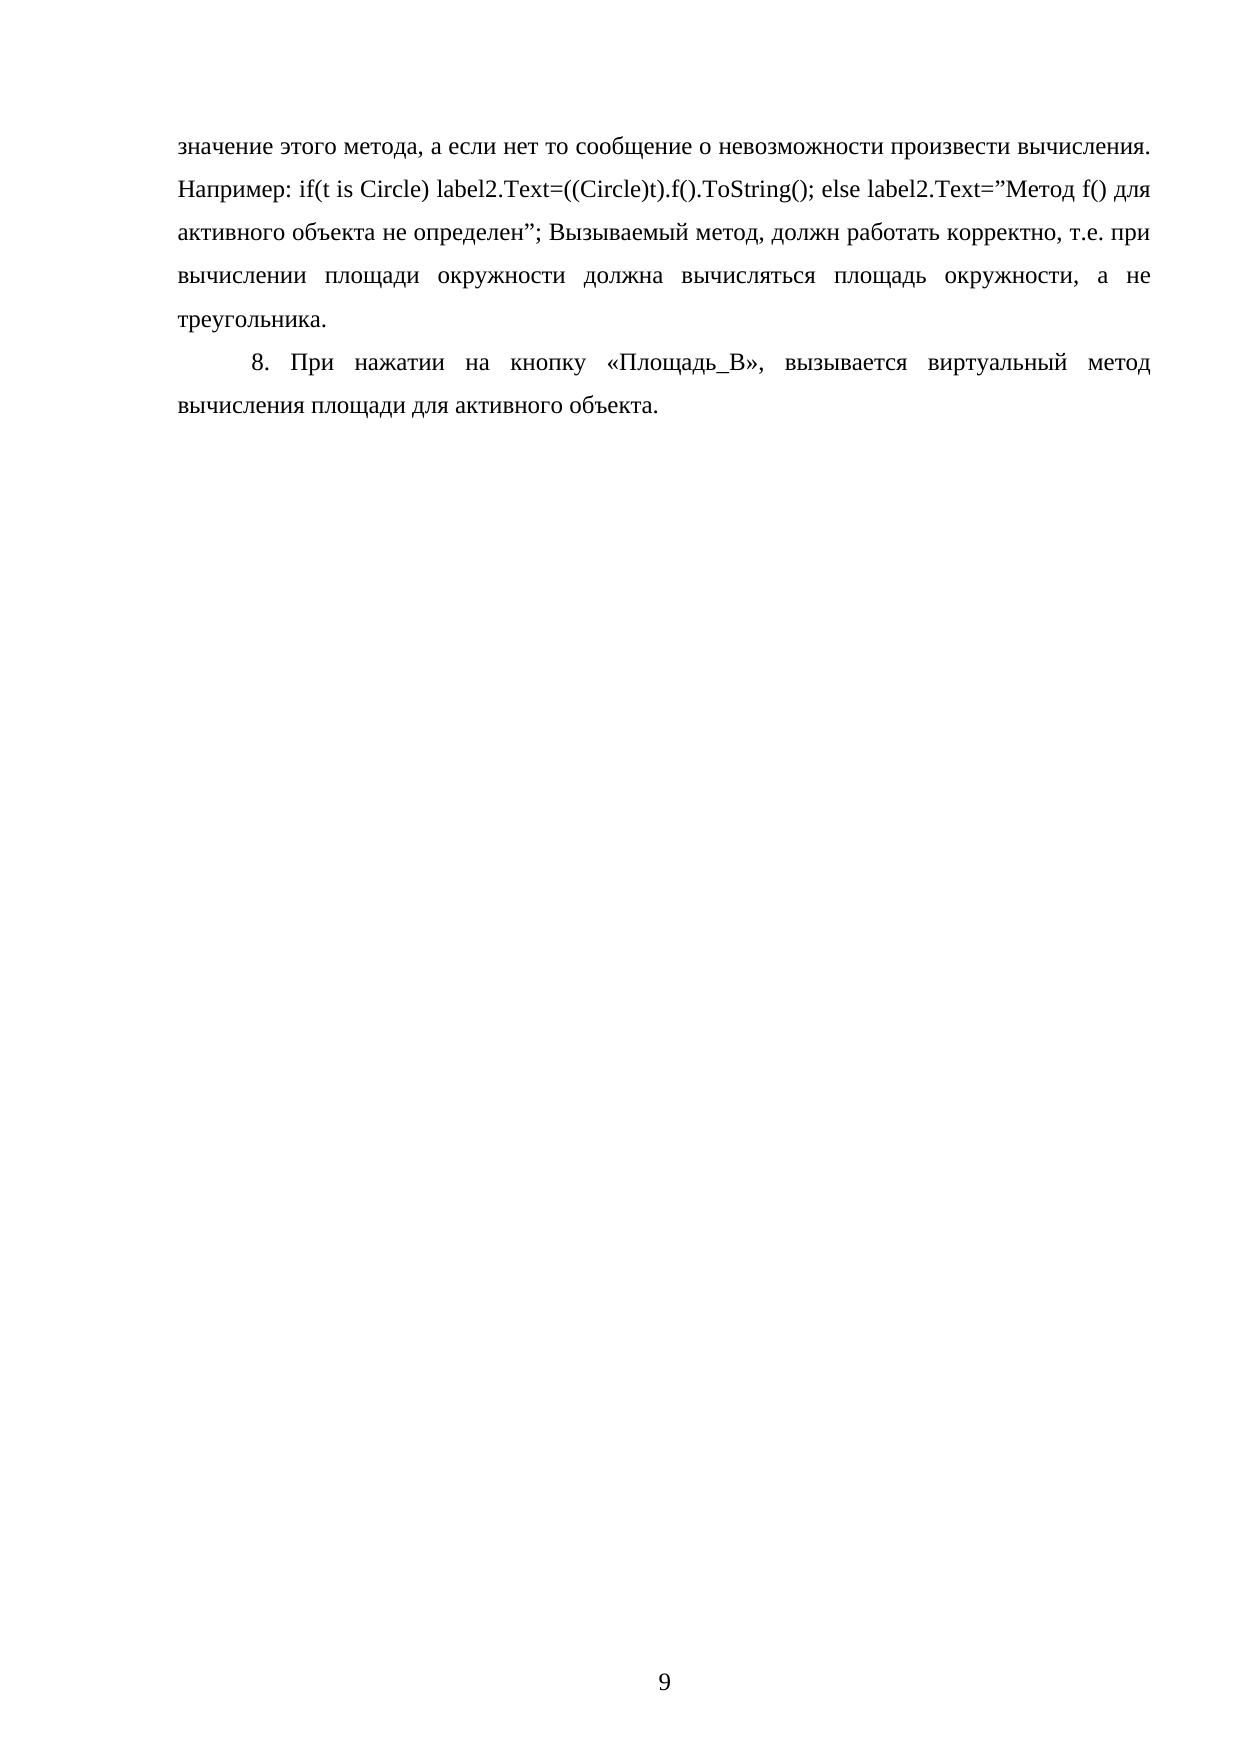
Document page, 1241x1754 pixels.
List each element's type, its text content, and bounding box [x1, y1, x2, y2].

text 8. При нажатии на кнопку «Площадь_В», вызывается виртуальный метод вычисления площади для активного объекта. [177, 347, 1152, 419]
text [177, 131, 1152, 332]
